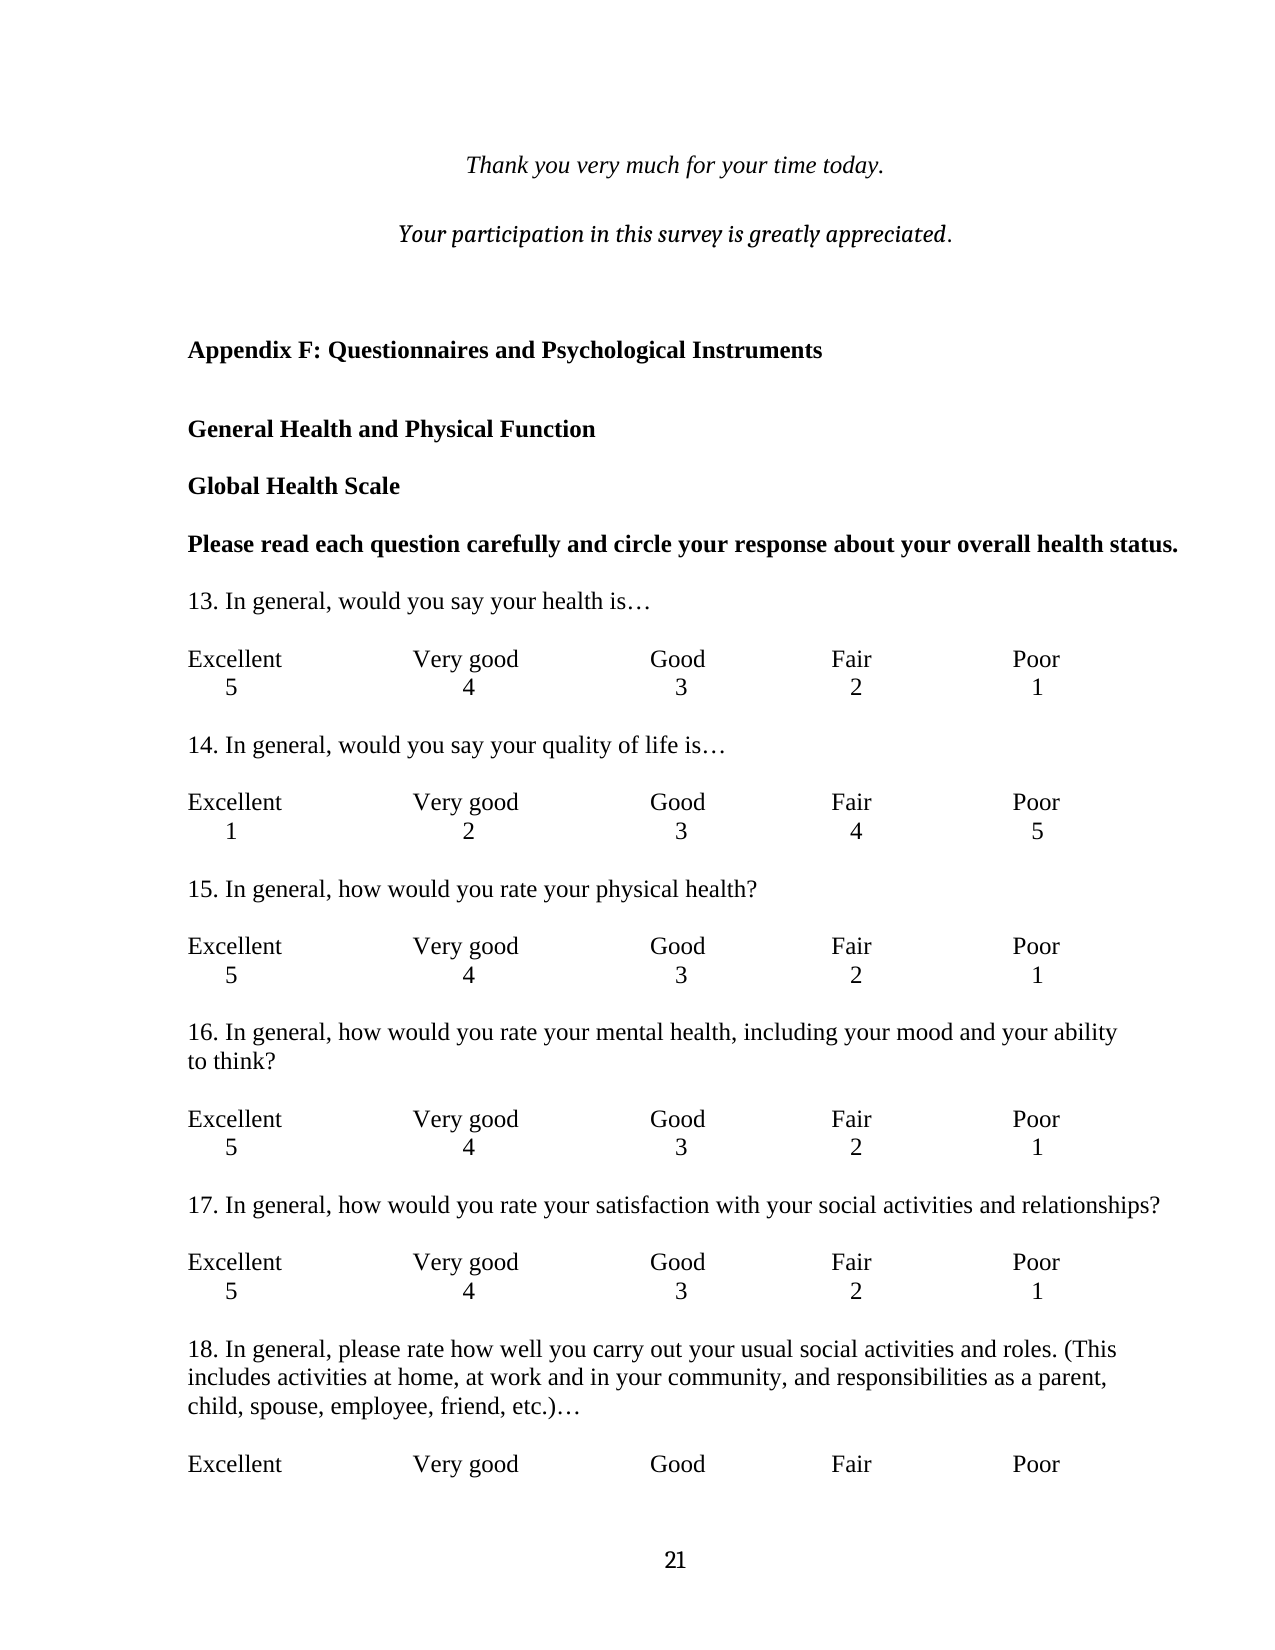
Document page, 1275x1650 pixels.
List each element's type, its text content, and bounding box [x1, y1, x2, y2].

text includes activities at home, at work and in your community, and responsibilities as a parent, [187, 1362, 1237, 1391]
text 1 2 3 4 5 [187, 816, 1237, 845]
text to think? [187, 1046, 1237, 1075]
text 18. In general, please rate how well you carry out your usual social activities and roles. (This [187, 1334, 1237, 1362]
text 16. In general, how would you rate your mental health, including your mood and your ability [187, 1017, 1237, 1046]
text 17. In general, how would you rate your satisfaction with your social activities and relationships? [187, 1190, 1237, 1219]
text Appendix F: Questionnaires and Psychological Instruments [187, 335, 1162, 364]
text 13. In general, would you say your health is… [187, 586, 1237, 615]
text Excellent Very good Good Fair Poor [187, 931, 1237, 960]
subtitle General Health and Physical Function [187, 414, 1237, 442]
text 5 4 3 2 1 [187, 960, 1237, 989]
text Excellent Very good Good Fair Poor [187, 787, 1237, 816]
text Please read each question carefully and circle your response about your overall health status. [187, 529, 1237, 557]
text child, spouse, employee, friend, etc.)… [187, 1391, 1237, 1420]
text Excellent Very good Good Fair Poor [187, 644, 1237, 672]
text 14. In general, would you say your quality of life is… [187, 730, 1237, 759]
text 5 4 3 2 1 [187, 672, 1237, 701]
text 5 4 3 2 1 [187, 1276, 1237, 1305]
text 5 4 3 2 1 [187, 1132, 1237, 1161]
text Your participation in this survey is greatly appreciated. [187, 220, 1162, 249]
text 15. In general, how would you rate your physical health? [187, 874, 1237, 902]
text Thank you very much for your time today. [187, 150, 1162, 179]
text Excellent Very good Good Fair Poor [187, 1104, 1237, 1132]
text Excellent Very good Good Fair Poor [187, 1247, 1237, 1276]
text Global Health Scale [187, 471, 1237, 500]
text Excellent Very good Good Fair Poor [187, 1449, 1237, 1477]
